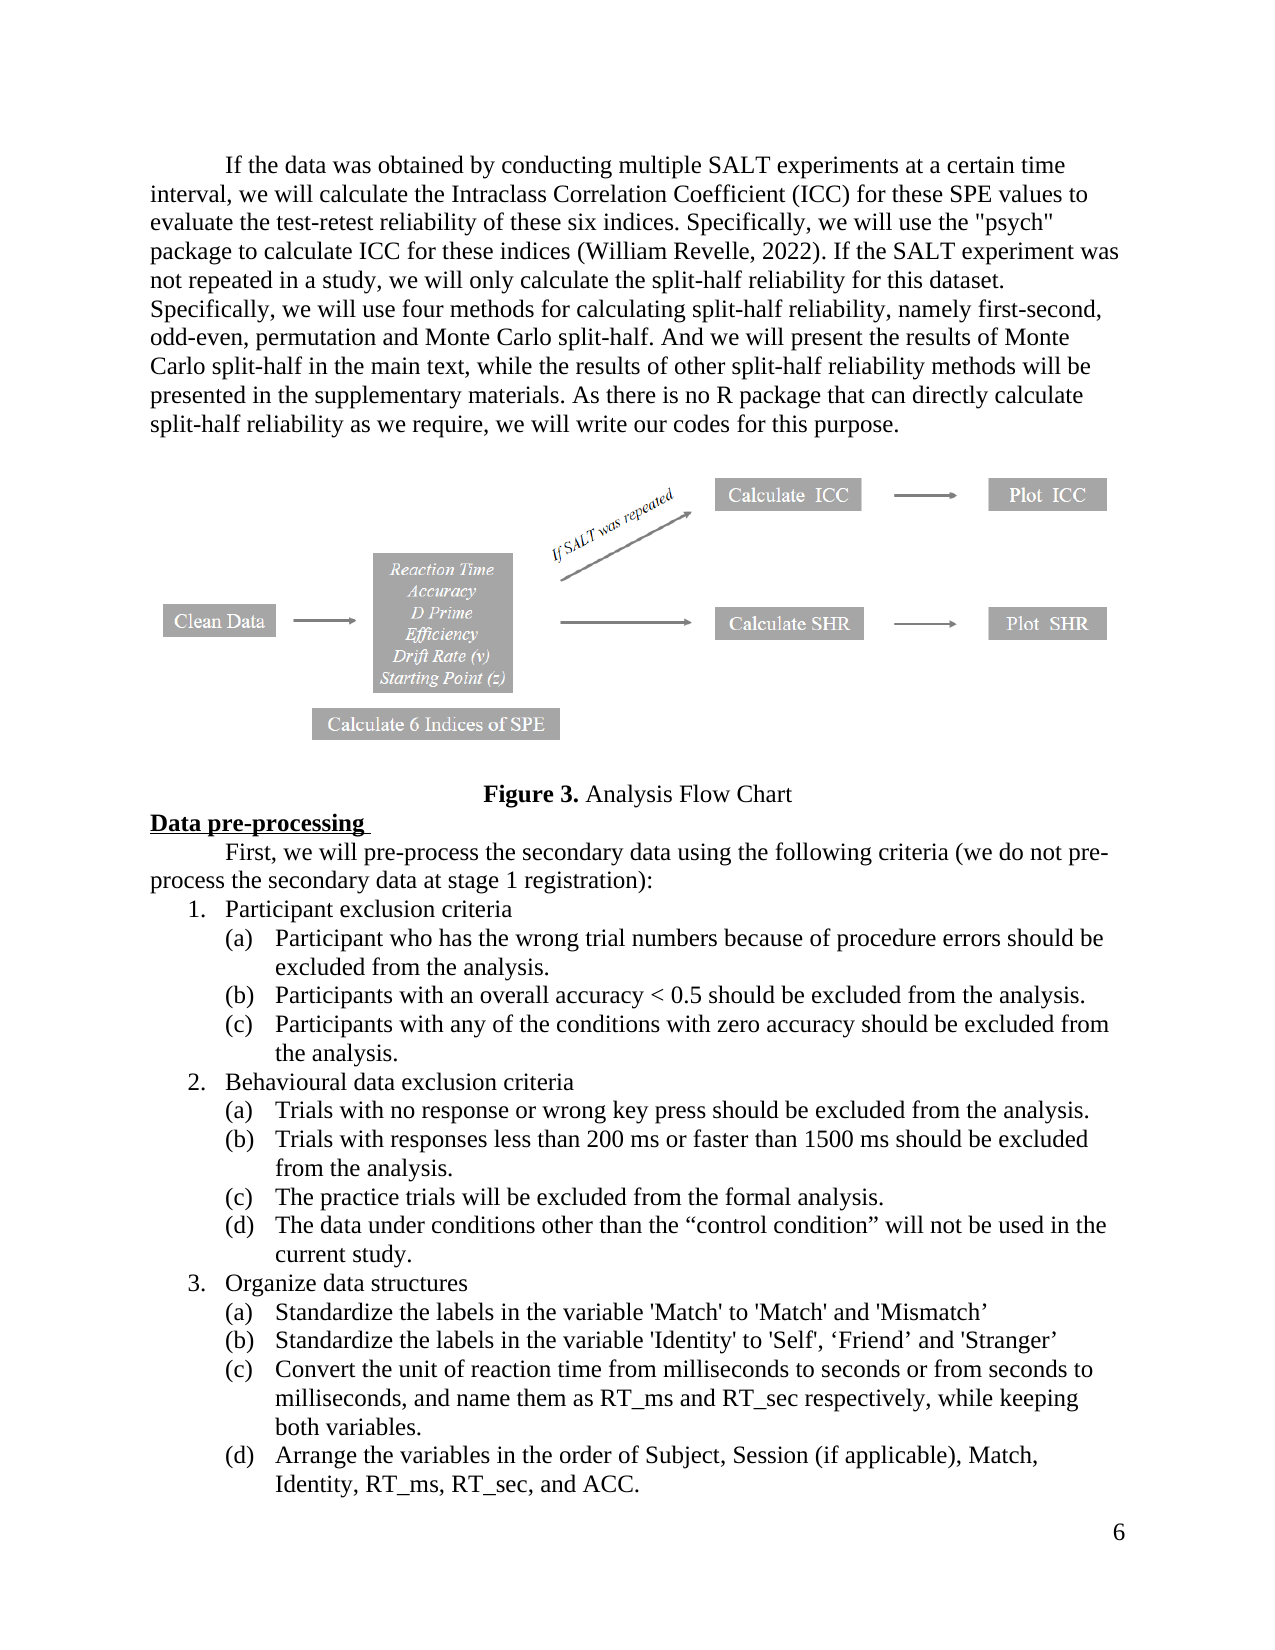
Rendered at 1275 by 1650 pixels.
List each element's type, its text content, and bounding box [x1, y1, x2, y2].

list Organize data structures [187, 1268, 1125, 1297]
list The practice trials will be excluded from the formal analysis. [225, 1182, 1125, 1211]
list Standardize the labels in the variable 'Match' to 'Match' and 'Mismatch’ [225, 1297, 1125, 1326]
list Trials with no response or wrong key press should be excluded from the analysis. [225, 1096, 1125, 1124]
list Standardize the labels in the variable 'Identity' to 'Self', ‘Friend’ and 'Stranger’ [225, 1326, 1125, 1354]
text Figure 3. Analysis Flow Chart [150, 779, 1125, 808]
text If the data was obtained by conducting multiple SALT experiments at a certain time interval, we will calculate the Intraclass Correlation Coefficient (ICC) for these SPE values to evaluate the test-retest reliability of these six indices. Specifically, we will use the "psych" package to calculate ICC for these indices (William Revelle, 2022). If the SALT experiment was not repeated in a study, we will only calculate the split-half reliability for this dataset. Specifically, we will use four methods for calculating split-half reliability, namely first-second, odd-even, permutation and Monte Carlo split-half. And we will present the results of Monte Carlo split-half in the main text, while the results of other split-half reliability methods will be presented in the supplementary materials. As there is no R package that can directly calculate split-half reliability as we require, we will write our codes for this purpose. [150, 150, 1125, 437]
picture [158, 466, 1117, 751]
text First, we will pre-process the secondary data using the following criteria (we do not pre-process the secondary data at stage 1 registration): [150, 837, 1125, 894]
list Trials with responses less than 200 ms or faster than 1500 ms should be excluded from the analysis. [225, 1124, 1125, 1182]
list Convert the unit of reaction time from milliseconds to seconds or from seconds to milliseconds, and name them as RT_ms and RT_sec respectively, while keeping both variables. [225, 1354, 1125, 1441]
list Participants with any of the conditions with zero accuracy should be excluded from the analysis. [225, 1009, 1125, 1067]
list The data under conditions other than the “control condition” will not be used in the current study. [225, 1211, 1125, 1268]
list Participants with an overall accuracy < 0.5 should be excluded from the analysis. [225, 981, 1125, 1009]
list Participant exclusion criteria [187, 894, 1125, 923]
list Behavioural data exclusion criteria [187, 1067, 1125, 1096]
list Participant who has the wrong trial numbers because of procedure errors should be excluded from the analysis. [225, 923, 1125, 981]
list Arrange the variables in the order of Subject, Session (if applicable), Match, Identity, RT_ms, RT_sec, and ACC. [225, 1441, 1125, 1498]
subtitle Data pre-processing [150, 808, 1125, 837]
